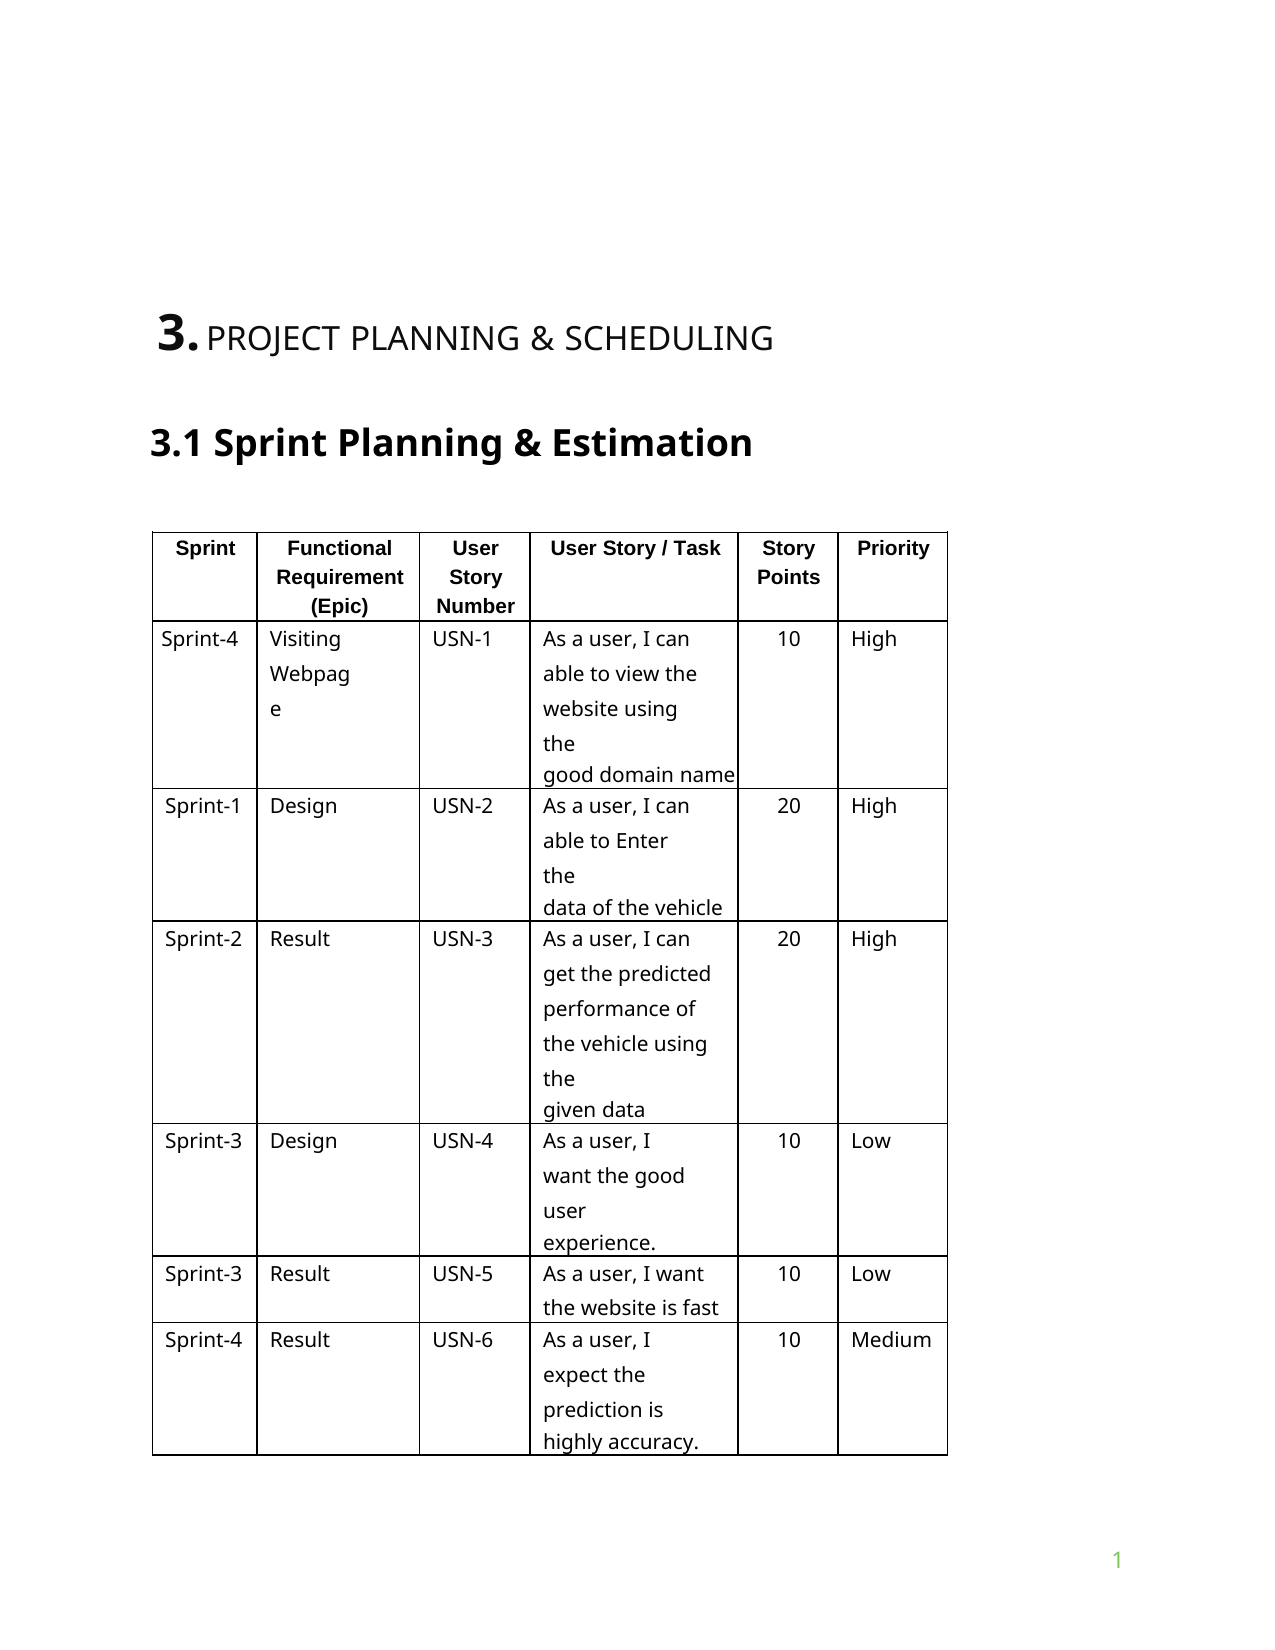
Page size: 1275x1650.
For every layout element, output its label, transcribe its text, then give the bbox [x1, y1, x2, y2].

table_cell High [839, 922, 947, 1122]
table_cell 20 [739, 922, 837, 1122]
table_cell Design [258, 1124, 419, 1255]
table_cell Visiting Webpage [258, 622, 419, 788]
table_cell Result [258, 922, 419, 1122]
table_header User Story Number [420, 533, 529, 620]
table_cell Sprint-4 [153, 1323, 256, 1454]
table_cell Sprint-2 [153, 922, 256, 1122]
table_cell USN-3 [420, 922, 529, 1122]
table_cell Low [839, 1124, 947, 1255]
table_cell As a user, I can able to view the website using the good domain name [531, 622, 737, 788]
table_cell High [839, 789, 947, 920]
table_cell USN-6 [420, 1323, 529, 1454]
table_cell 20 [739, 789, 837, 920]
table_cell Sprint-3 [153, 1124, 256, 1255]
table_cell 10 [739, 1323, 837, 1454]
table_cell As a user, I can able to Enter the data of the vehicle [531, 789, 737, 920]
table_cell USN-1 [420, 622, 529, 788]
table_cell Sprint-3 [153, 1257, 256, 1321]
table_cell 10 [739, 622, 837, 788]
subtitle Sprint Planning & Estimation [150, 416, 1179, 467]
table_cell USN-5 [420, 1257, 529, 1321]
subtitle PROJECT PLANNING & SCHEDULING [157, 296, 1179, 364]
table_cell 10 [739, 1257, 837, 1321]
table_cell Result [258, 1257, 419, 1321]
table_cell 10 [739, 1124, 837, 1255]
table_cell As a user, I want the good user experience. [531, 1124, 737, 1255]
table_cell As a user, I expect the prediction is highly accuracy. [531, 1323, 737, 1454]
table_cell Design [258, 789, 419, 920]
table_header Story Points [739, 533, 837, 620]
table_cell USN-4 [420, 1124, 529, 1255]
table_header User Story / Task [531, 533, 737, 620]
table_cell Medium [839, 1323, 947, 1454]
table_cell As a user, I can get the predicted performance of the vehicle using the given data [531, 922, 737, 1122]
table_cell Low [839, 1257, 947, 1321]
table_cell Sprint-1 [153, 789, 256, 920]
table_header Sprint [153, 533, 256, 620]
table_cell Sprint-4 [153, 622, 256, 788]
table_cell As a user, I want the website is fast [531, 1257, 737, 1321]
table_cell High [839, 622, 947, 788]
table_header Functional Requirement (Epic) [258, 533, 419, 620]
table_header Priority [839, 533, 947, 620]
table_cell USN-2 [420, 789, 529, 920]
table_cell Result [258, 1323, 419, 1454]
